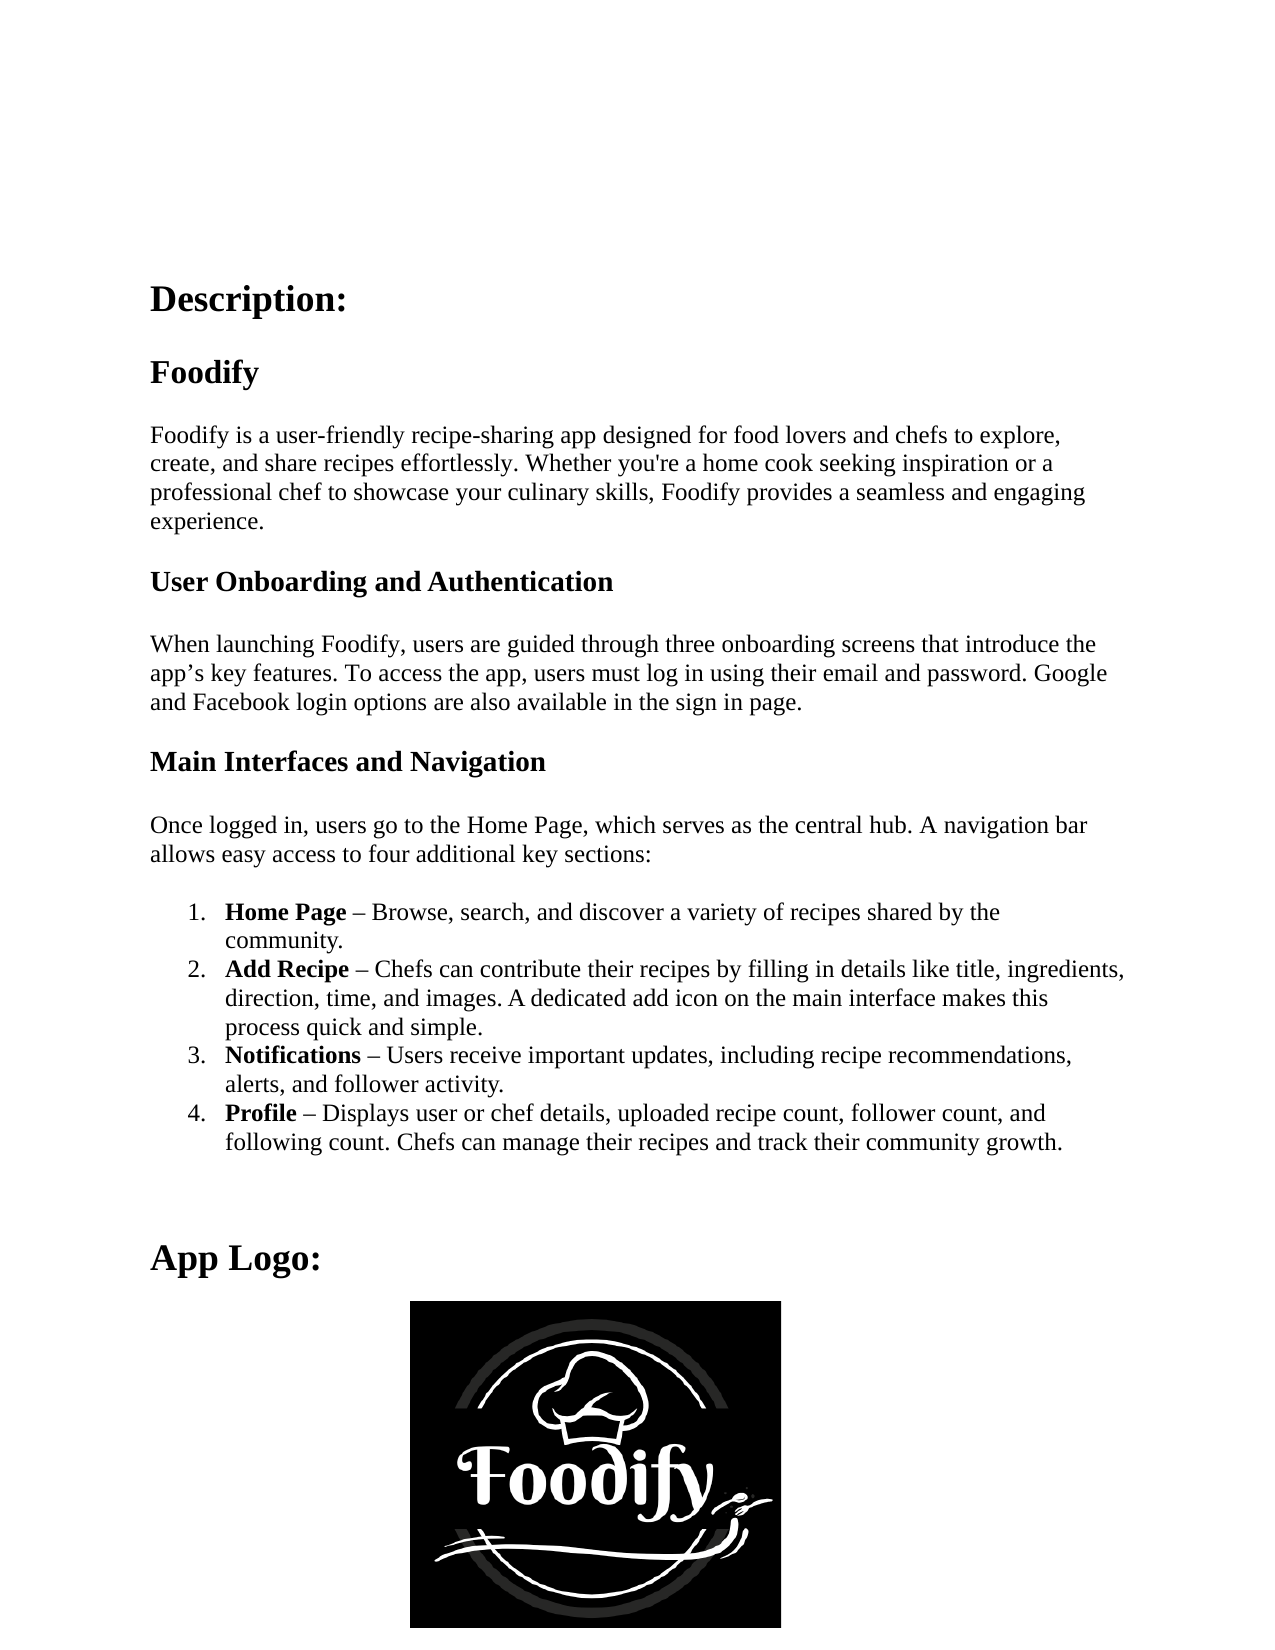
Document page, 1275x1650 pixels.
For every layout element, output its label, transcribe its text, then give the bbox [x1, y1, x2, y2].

list Profile – Displays user or chef details, uploaded recipe count, follower count, and following count. Chefs can manage their recipes and track their community growth. [187, 1098, 1125, 1155]
text User Onboarding and Authentication [150, 564, 1125, 597]
list Home Page – Browse, search, and discover a variety of recipes shared by the community. [187, 897, 1125, 954]
text Foodify [150, 352, 1125, 391]
text Once logged in, users go to the Home Page, which serves as the central hub. A navigation bar allows easy access to four additional key sections: [150, 810, 1125, 867]
text App Logo: [150, 1235, 1125, 1278]
list Notifications – Users receive important updates, including recipe recommendations, alerts, and follower activity. [187, 1040, 1125, 1098]
text Foodify is a user-friendly recipe-sharing app designed for food lovers and chefs to explore, create, and share recipes effortlessly. Whether you're a home cook seeking inspiration or a professional chef to showcase your culinary skills, Foodify provides a seamless and engaging experience. [150, 420, 1125, 535]
list Add Recipe – Chefs can contribute their recipes by filling in details like title, ingredients, direction, time, and images. A dedicated add icon on the main interface makes this process quick and simple. [187, 954, 1125, 1040]
text Description: [150, 276, 1125, 319]
text When launching Foodify, users are guided through three onboarding screens that introduce the app’s key features. To access the app, users must log in using their email and password. Google and Facebook login options are also available in the sign in page. [150, 629, 1125, 715]
picture [409, 1301, 782, 1626]
text Main Interfaces and Navigation [150, 744, 1125, 778]
